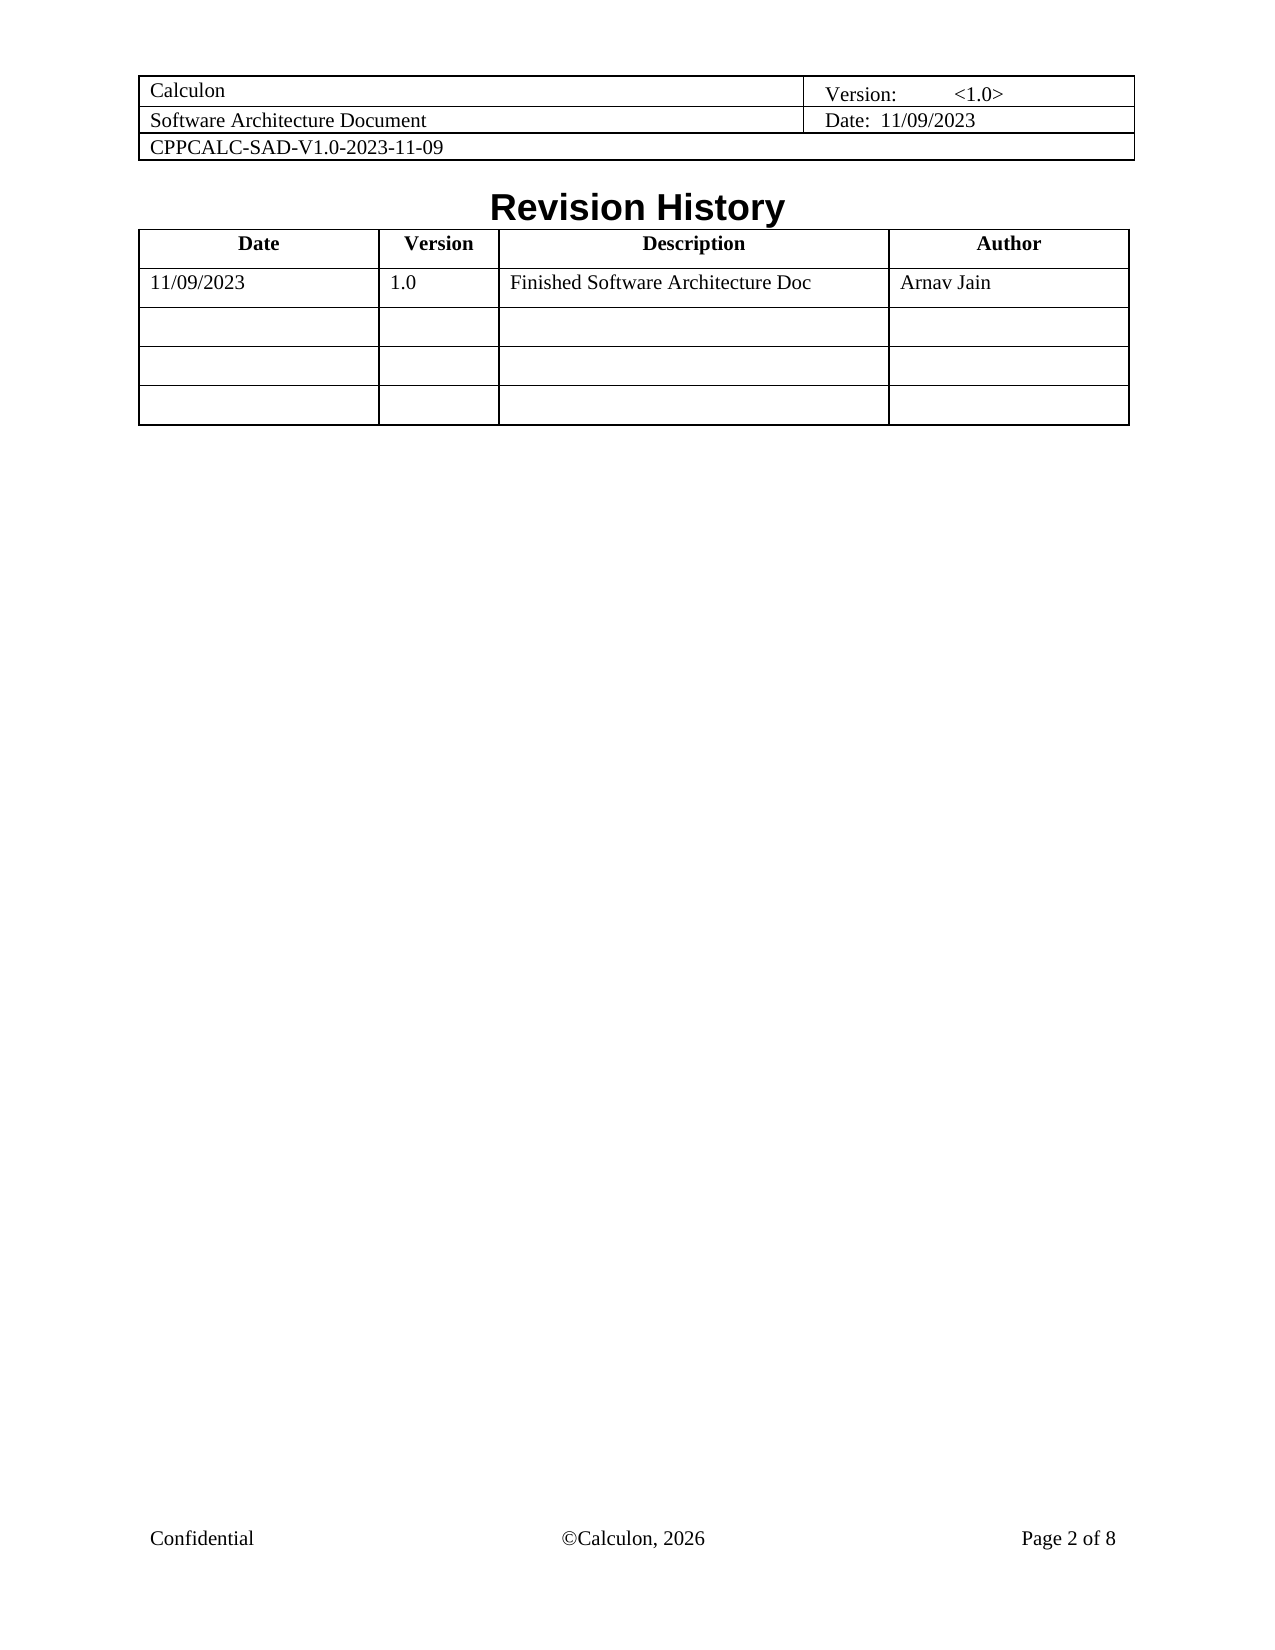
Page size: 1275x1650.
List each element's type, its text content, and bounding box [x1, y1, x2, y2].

table_cell [380, 308, 498, 346]
table_cell [140, 308, 378, 346]
table_cell [500, 386, 888, 424]
table_header Description [500, 230, 888, 268]
table_cell [140, 347, 378, 385]
table_cell [890, 347, 1128, 385]
table_cell [140, 386, 378, 424]
table_cell 11/09/2023 [140, 269, 378, 307]
table_header Author [890, 230, 1128, 268]
table_cell [500, 347, 888, 385]
table_cell [380, 347, 498, 385]
table_cell [380, 386, 498, 424]
title Revision History [150, 185, 1125, 228]
table_cell [890, 308, 1128, 346]
table_cell Arnav Jain [890, 269, 1128, 307]
table_cell Finished Software Architecture Doc [500, 269, 888, 307]
table_cell [500, 308, 888, 346]
table_cell 1.0 [380, 269, 498, 307]
table_cell [890, 386, 1128, 424]
table_header Date [140, 230, 378, 268]
table_header Version [380, 230, 498, 268]
